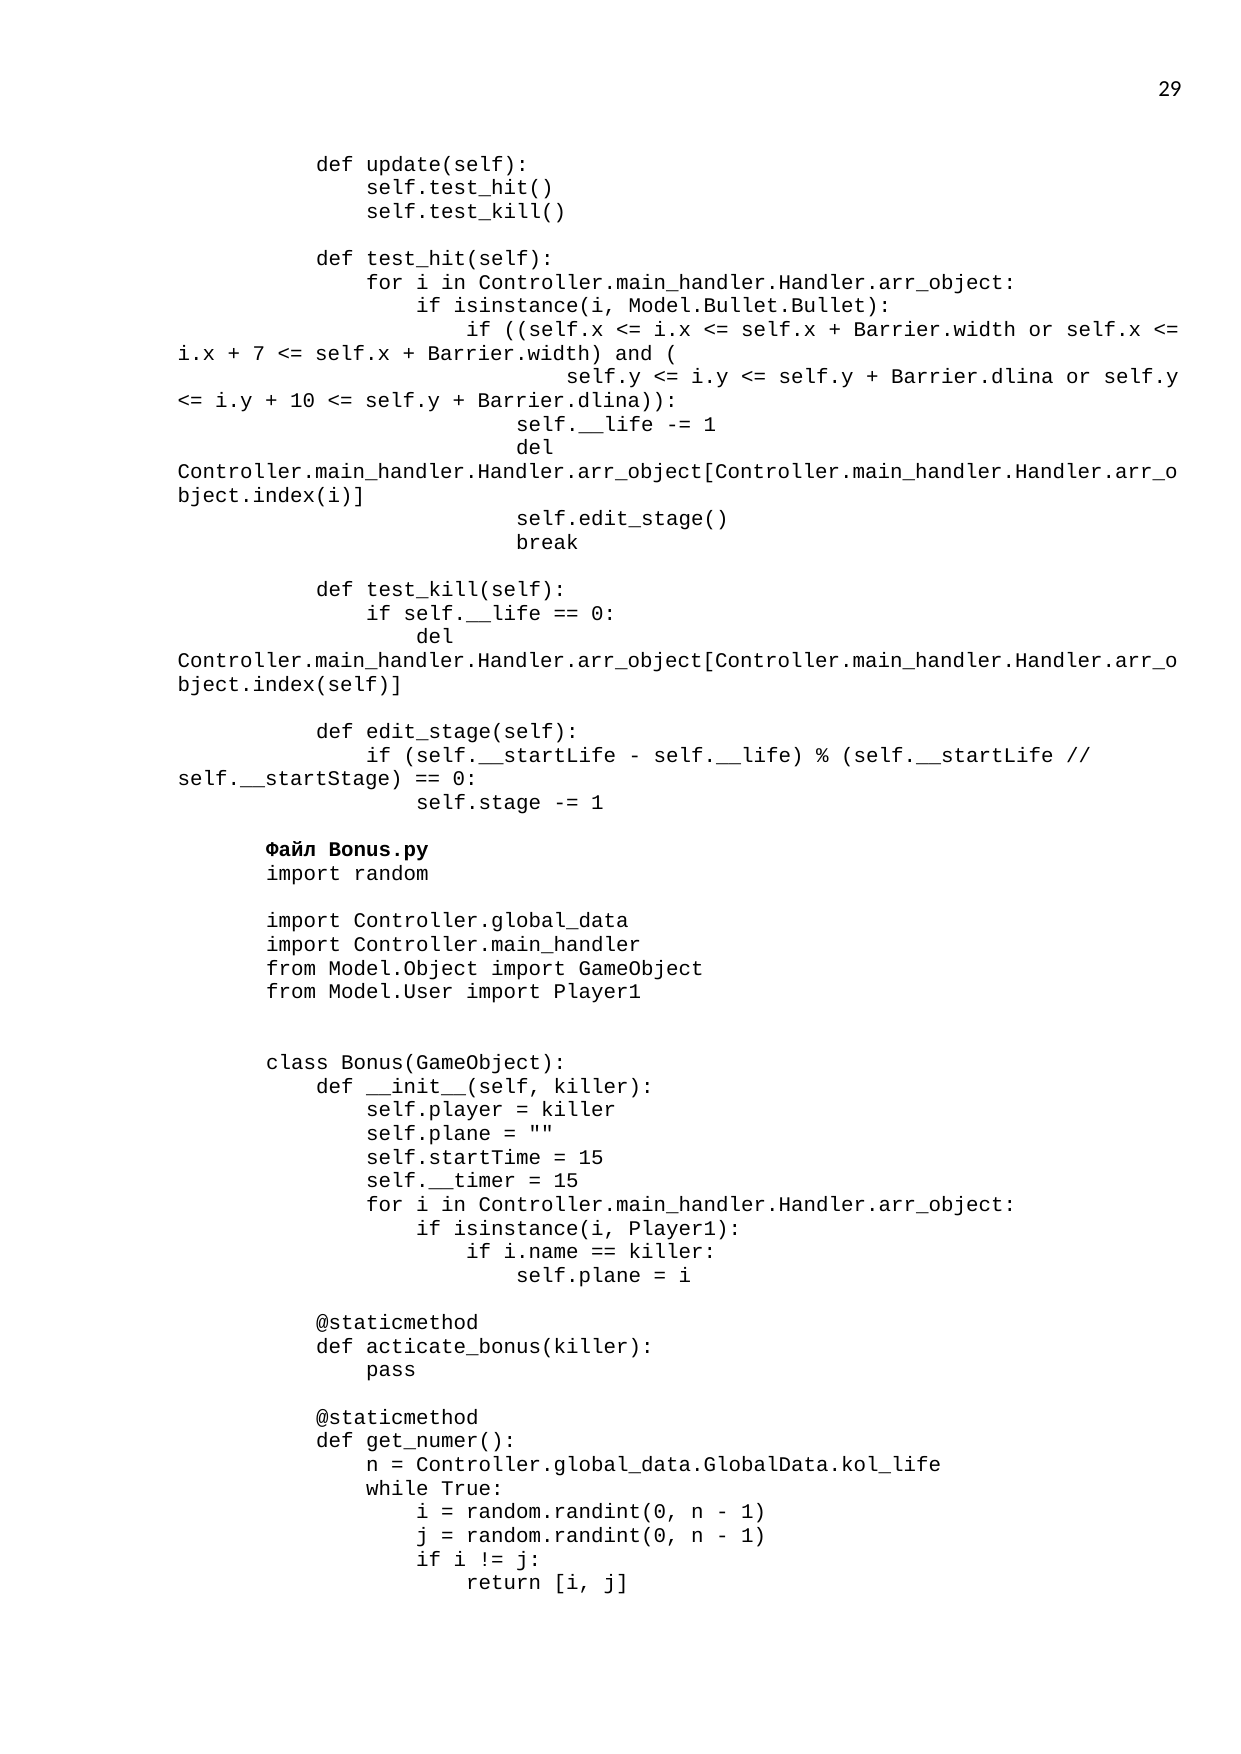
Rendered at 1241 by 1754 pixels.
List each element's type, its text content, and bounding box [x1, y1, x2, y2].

text def acticate_bonus(killer): [177, 1336, 1181, 1359]
text Файл Bonus.py [177, 839, 1181, 863]
text j = random.randint(0, n - 1) [177, 1525, 1181, 1549]
text from Model.User import Player1 [177, 981, 1181, 1005]
text @staticmethod [177, 1407, 1181, 1430]
text self.edit_stage() [177, 508, 1181, 532]
text def test_kill(self): [177, 579, 1181, 603]
text class Bonus(GameObject): [177, 1052, 1181, 1076]
text if i != j: [177, 1549, 1181, 1572]
text self.__timer = 15 [177, 1170, 1181, 1194]
text @staticmethod [177, 1312, 1181, 1336]
text import random [177, 863, 1181, 887]
text self.player = killer [177, 1099, 1181, 1123]
text pass [177, 1359, 1181, 1383]
text self.stage -= 1 [177, 792, 1181, 816]
text def get_numer(): [177, 1430, 1181, 1454]
text if self.__life == 0: [177, 603, 1181, 626]
text self.plane = "" [177, 1123, 1181, 1147]
text for i in Controller.main_handler.Handler.arr_object: [177, 272, 1181, 295]
text from Model.Object import GameObject [177, 957, 1181, 981]
text def test_hit(self): [177, 248, 1181, 272]
text del Controller.main_handler.Handler.arr_object[Controller.main_handler.Handler.arr_object.index(self)] [177, 626, 1181, 697]
text self.y <= i.y <= self.y + Barrier.dlina or self.y <= i.y + 10 <= self.y + Barrier.dlina)): [177, 366, 1181, 414]
text def __init__(self, killer): [177, 1076, 1181, 1099]
text i = random.randint(0, n - 1) [177, 1501, 1181, 1525]
text self.__life -= 1 [177, 414, 1181, 437]
text self.plane = i [177, 1265, 1181, 1288]
text for i in Controller.main_handler.Handler.arr_object: [177, 1194, 1181, 1218]
text if i.name == killer: [177, 1241, 1181, 1265]
text self.test_hit() [177, 177, 1181, 201]
text self.test_kill() [177, 201, 1181, 224]
text del Controller.main_handler.Handler.arr_object[Controller.main_handler.Handler.arr_object.index(i)] [177, 437, 1181, 508]
text if isinstance(i, Player1): [177, 1218, 1181, 1241]
text if ((self.x <= i.x <= self.x + Barrier.width or self.x <= i.x + 7 <= self.x + Barrier.width) and ( [177, 319, 1181, 366]
text self.startTime = 15 [177, 1147, 1181, 1170]
text n = Controller.global_data.GlobalData.kol_life [177, 1454, 1181, 1478]
text def update(self): [177, 153, 1181, 177]
text import Controller.global_data [177, 910, 1181, 934]
text def edit_stage(self): [177, 721, 1181, 745]
text import Controller.main_handler [177, 934, 1181, 957]
text if isinstance(i, Model.Bullet.Bullet): [177, 295, 1181, 319]
text return [i, j] [177, 1572, 1181, 1596]
text while True: [177, 1478, 1181, 1501]
text break [177, 532, 1181, 556]
text if (self.__startLife - self.__life) % (self.__startLife // self.__startStage) == 0: [177, 745, 1181, 792]
